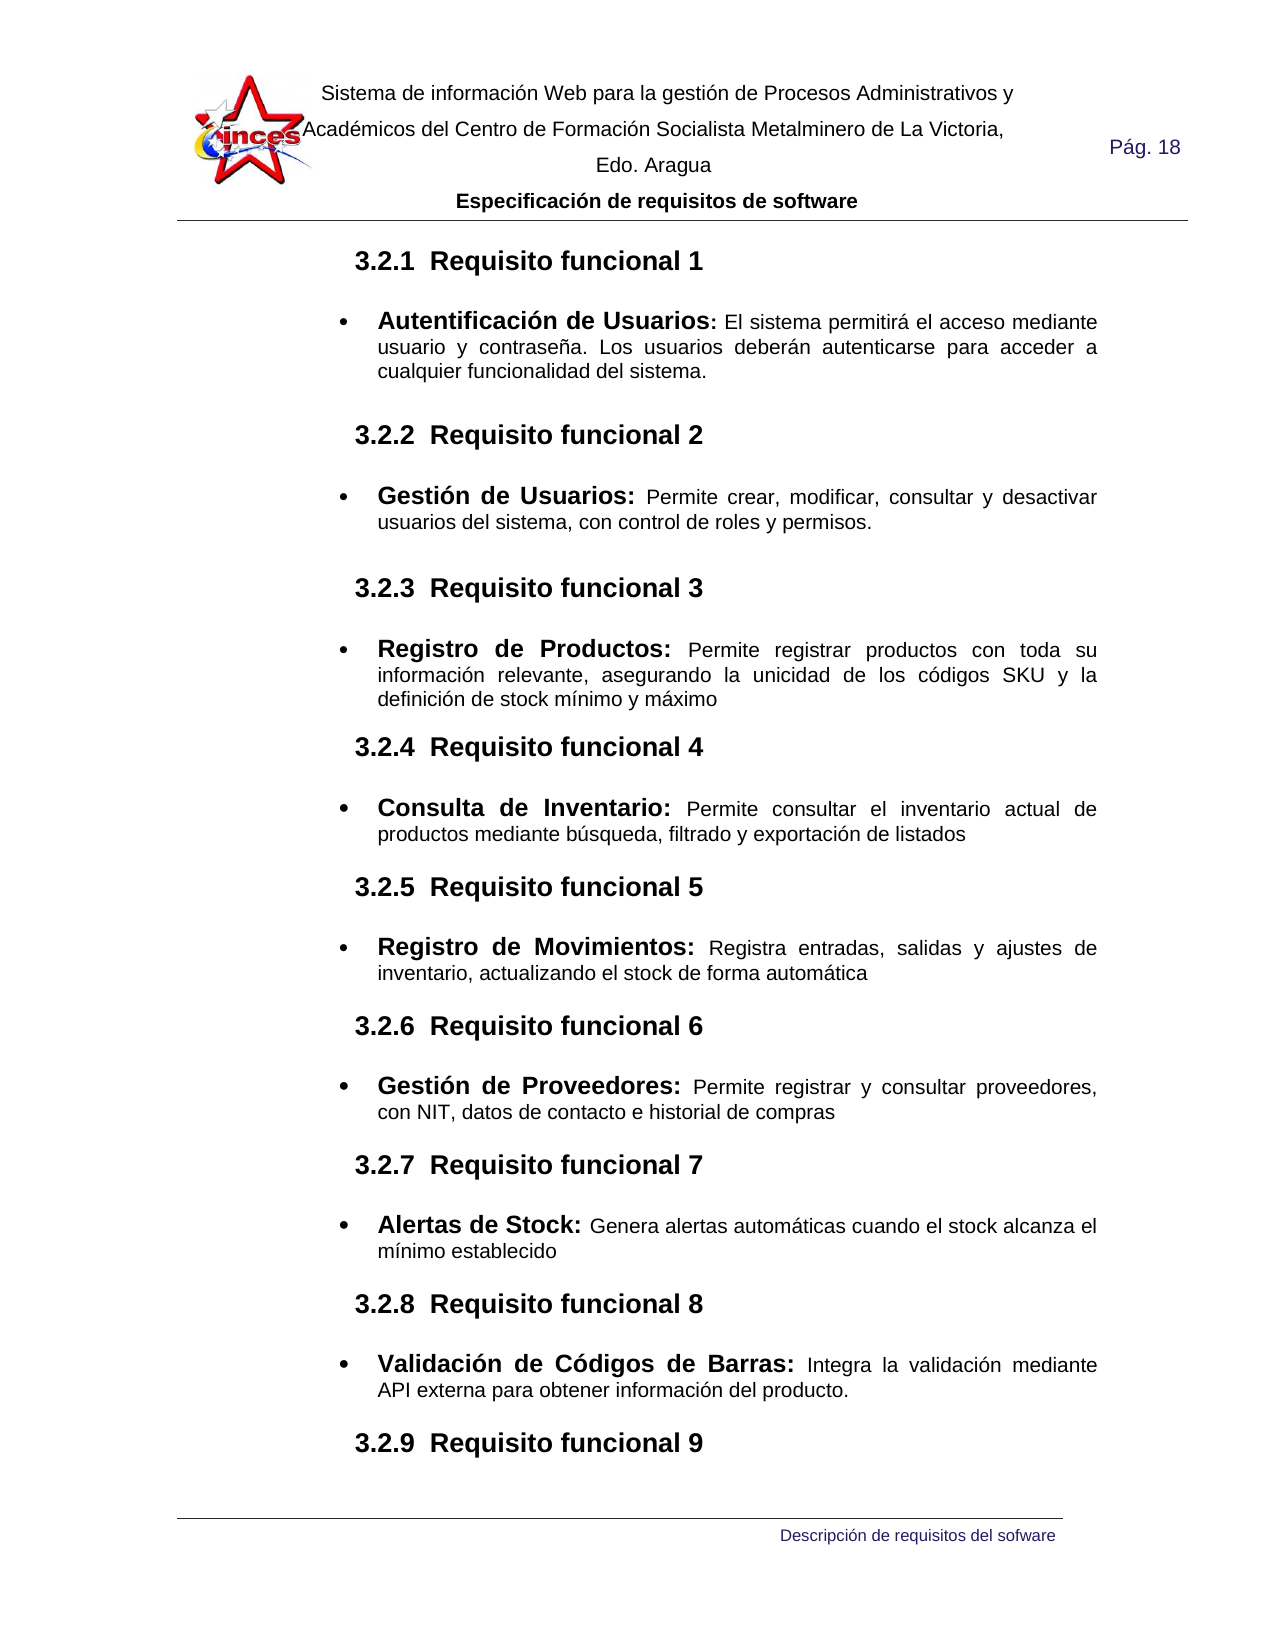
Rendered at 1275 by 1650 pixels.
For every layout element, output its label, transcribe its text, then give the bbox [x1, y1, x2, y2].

subtitle Requisito funcional 2 [354, 419, 1098, 451]
subtitle Requisito funcional 7 [354, 1149, 1098, 1180]
list Registro de Productos: Permite registrar productos con toda su información relevante, asegurando la unicidad de los códigos SKU y la definición de stock mínimo y máximo [340, 634, 1098, 711]
list Autentificación de Usuarios: El sistema permitirá el acceso mediante usuario y contraseña. Los usuarios deberán autenticarse para acceder a cualquier funcionalidad del sistema. [340, 306, 1098, 383]
picture [191, 73, 317, 185]
list Alertas de Stock: Genera alertas automáticas cuando el stock alcanza el mínimo establecido [340, 1210, 1098, 1263]
list Validación de Códigos de Barras: Integra la validación mediante API externa para obtener información del producto. [340, 1349, 1098, 1402]
list Gestión de Proveedores: Permite registrar y consultar proveedores, con NIT, datos de contacto e historial de compras [340, 1071, 1098, 1124]
list Consulta de Inventario: Permite consultar el inventario actual de productos mediante búsqueda, filtrado y exportación de listados [340, 793, 1098, 846]
subtitle Requisito funcional 3 [354, 572, 1098, 604]
subtitle Requisito funcional 9 [354, 1427, 1098, 1458]
list Gestión de Usuarios: Permite crear, modificar, consultar y desactivar usuarios del sistema, con control de roles y permisos. [340, 481, 1098, 533]
subtitle Requisito funcional 1 [354, 245, 1098, 276]
subtitle Requisito funcional 4 [354, 731, 1098, 763]
subtitle Requisito funcional 6 [354, 1010, 1098, 1041]
list Registro de Movimientos: Registra entradas, salidas y ajustes de inventario, actualizando el stock de forma automática [340, 932, 1098, 985]
subtitle Requisito funcional 5 [354, 871, 1098, 902]
subtitle Requisito funcional 8 [354, 1288, 1098, 1319]
